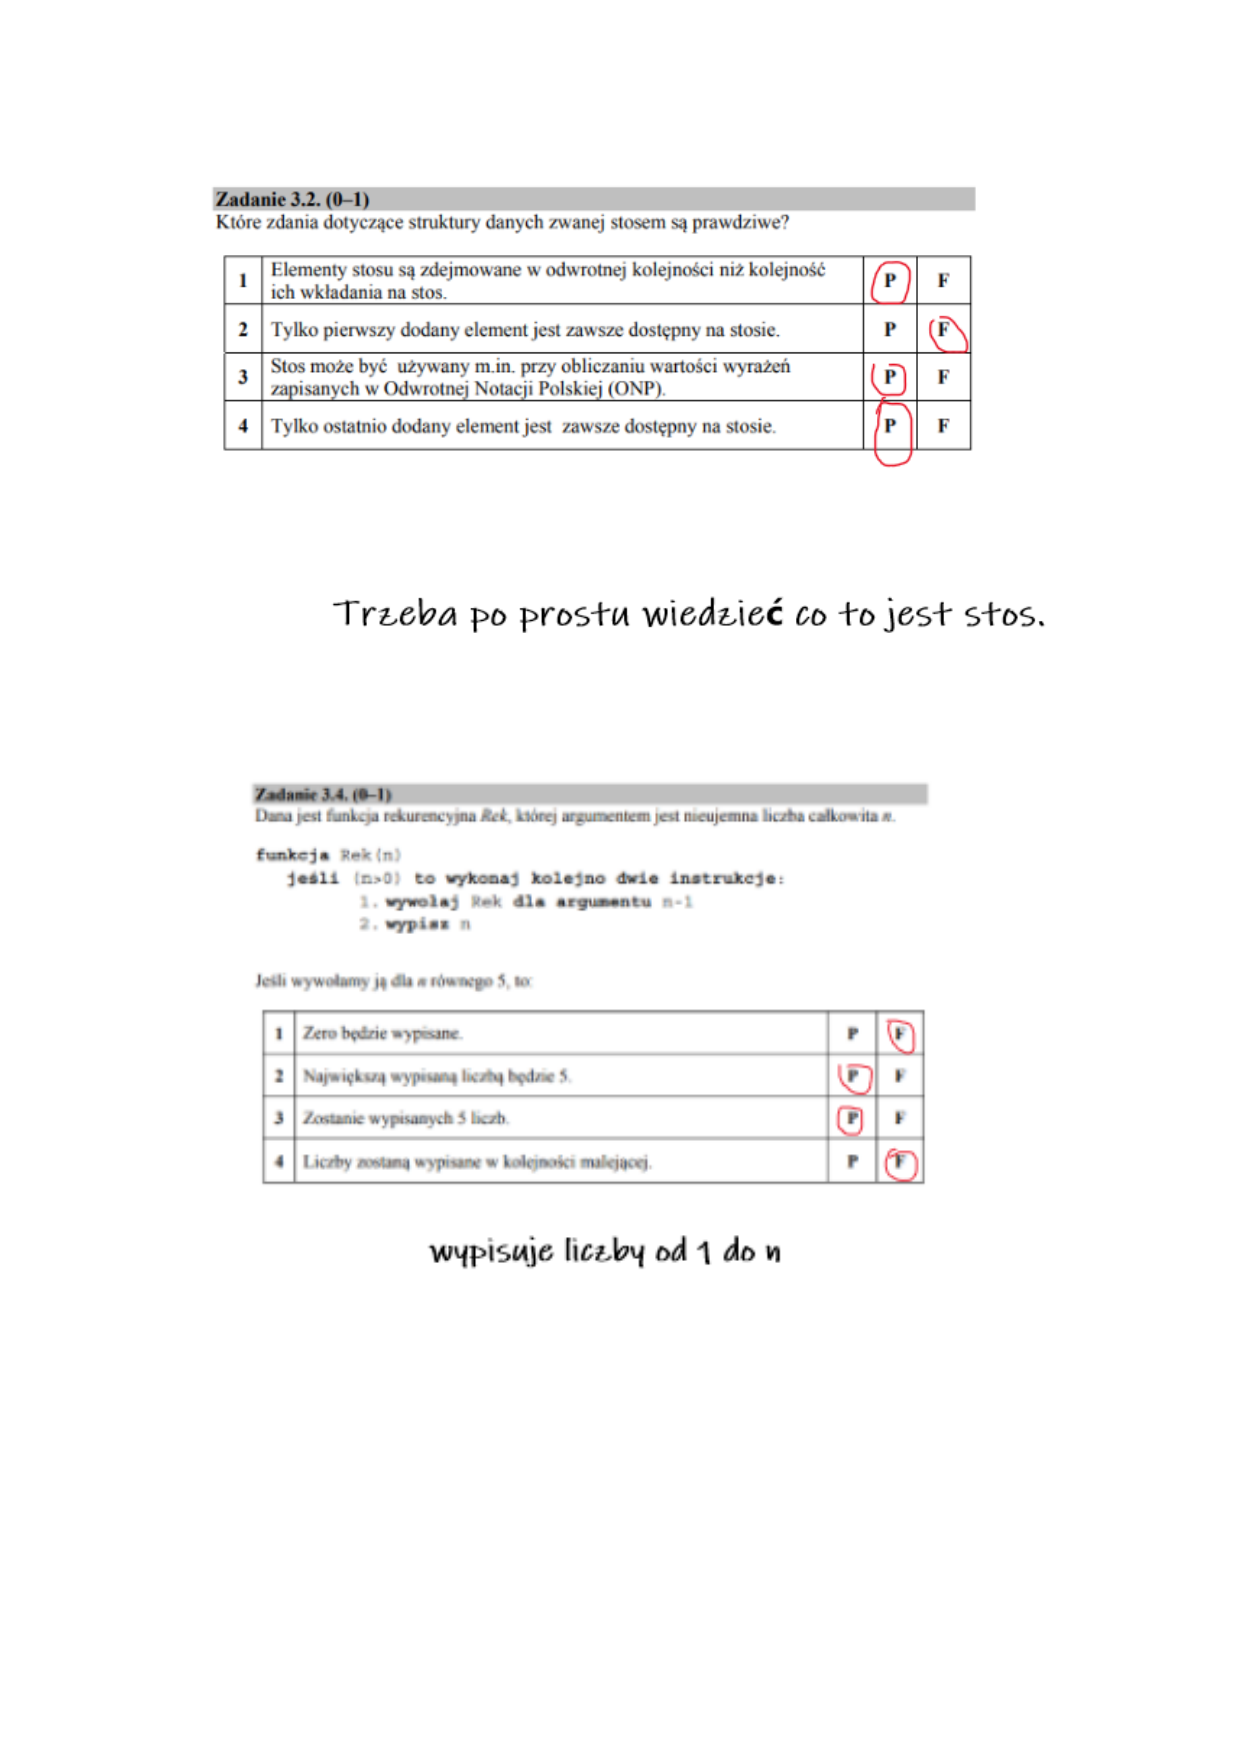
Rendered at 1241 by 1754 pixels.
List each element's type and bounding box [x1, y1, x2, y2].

picture [147, 758, 1039, 1352]
picture [147, 147, 1093, 740]
